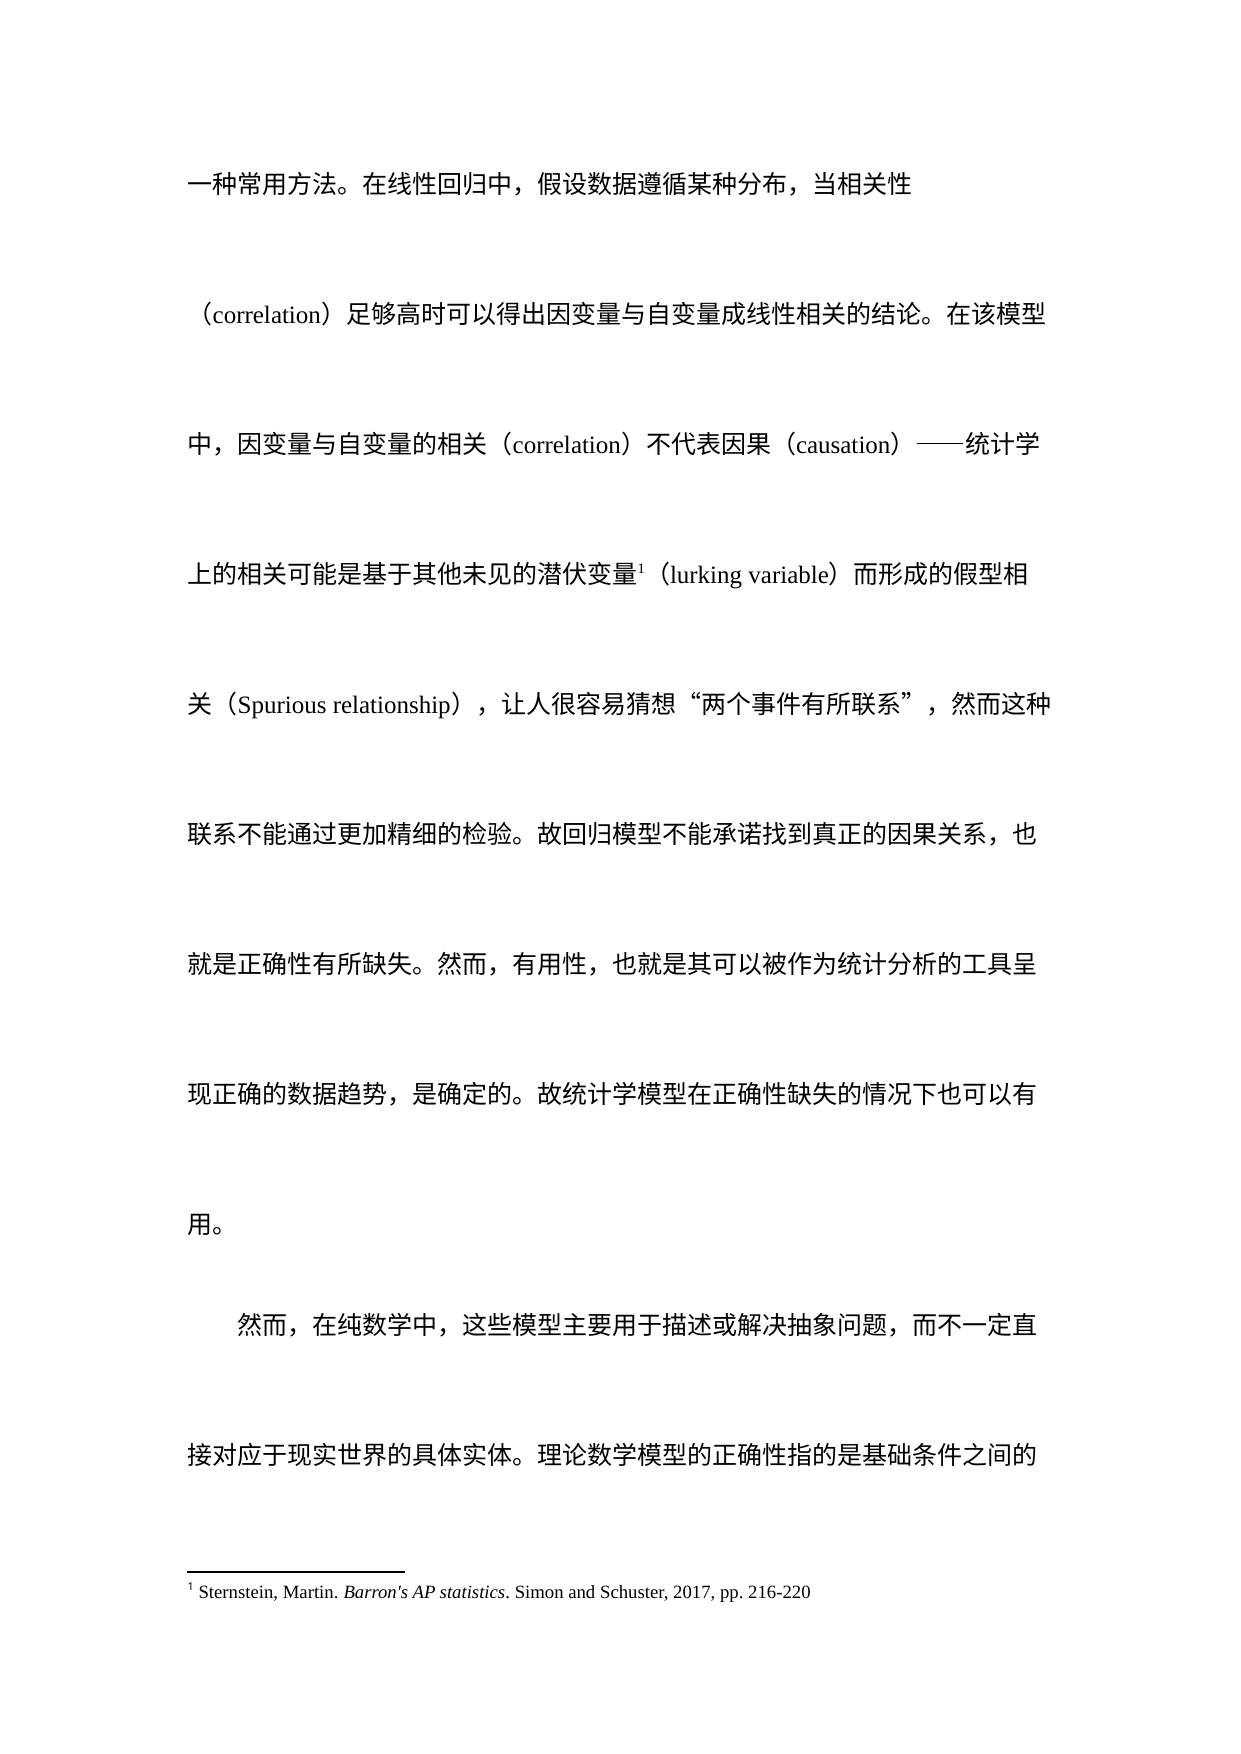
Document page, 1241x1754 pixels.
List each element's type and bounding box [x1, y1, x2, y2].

text [187, 1291, 1053, 1486]
text [187, 150, 1053, 1255]
